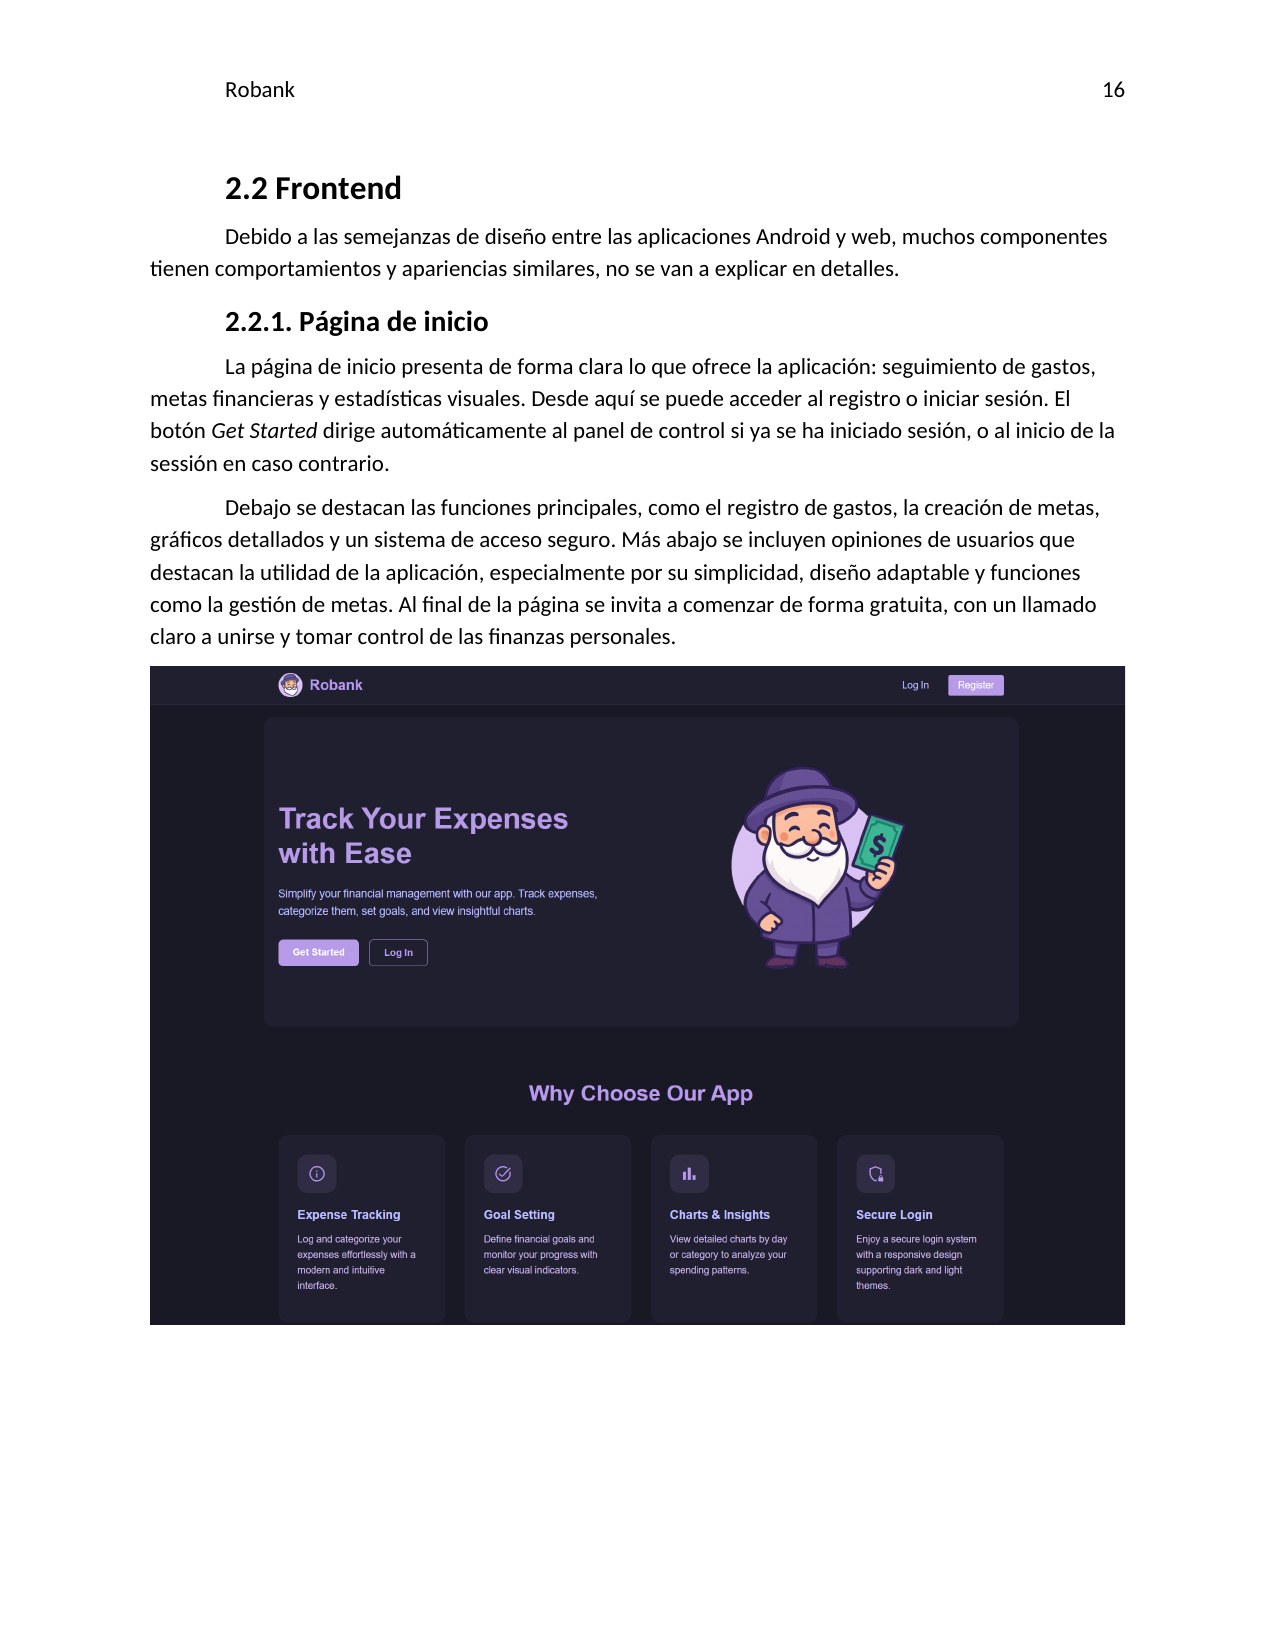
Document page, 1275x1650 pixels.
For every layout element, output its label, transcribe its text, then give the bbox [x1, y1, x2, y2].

text Debido a las semejanzas de diseño entre las aplicaciones Android y web, muchos componentes tienen comportamientos y apariencias similares, no se van a explicar en detalles. [150, 222, 1125, 282]
subtitle 2.2.1. Página de inicio [150, 303, 1125, 338]
text Debajo se destacan las funciones principales, como el registro de gastos, la creación de metas, gráficos detallados y un sistema de acceso seguro. Más abajo se incluyen opiniones de usuarios que destacan la utilidad de la aplicación, especialmente por su simplicidad, diseño adaptable y funciones como la gestión de metas. Al final de la página se invita a comenzar de forma gratuita, con un llamado claro a unirse y tomar control de las finanzas personales. [150, 493, 1125, 650]
picture [150, 666, 1125, 1325]
text La página de inicio presenta de forma clara lo que ofrece la aplicación: seguimiento de gastos, metas financieras y estadísticas visuales. Desde aquí se puede acceder al registro o iniciar sesión. El botón Get Started dirige automáticamente al panel de control si ya se ha iniciado sesión, o al inicio de la sessión en caso contrario. [150, 352, 1125, 477]
subtitle 2.2 Frontend [150, 167, 1125, 207]
